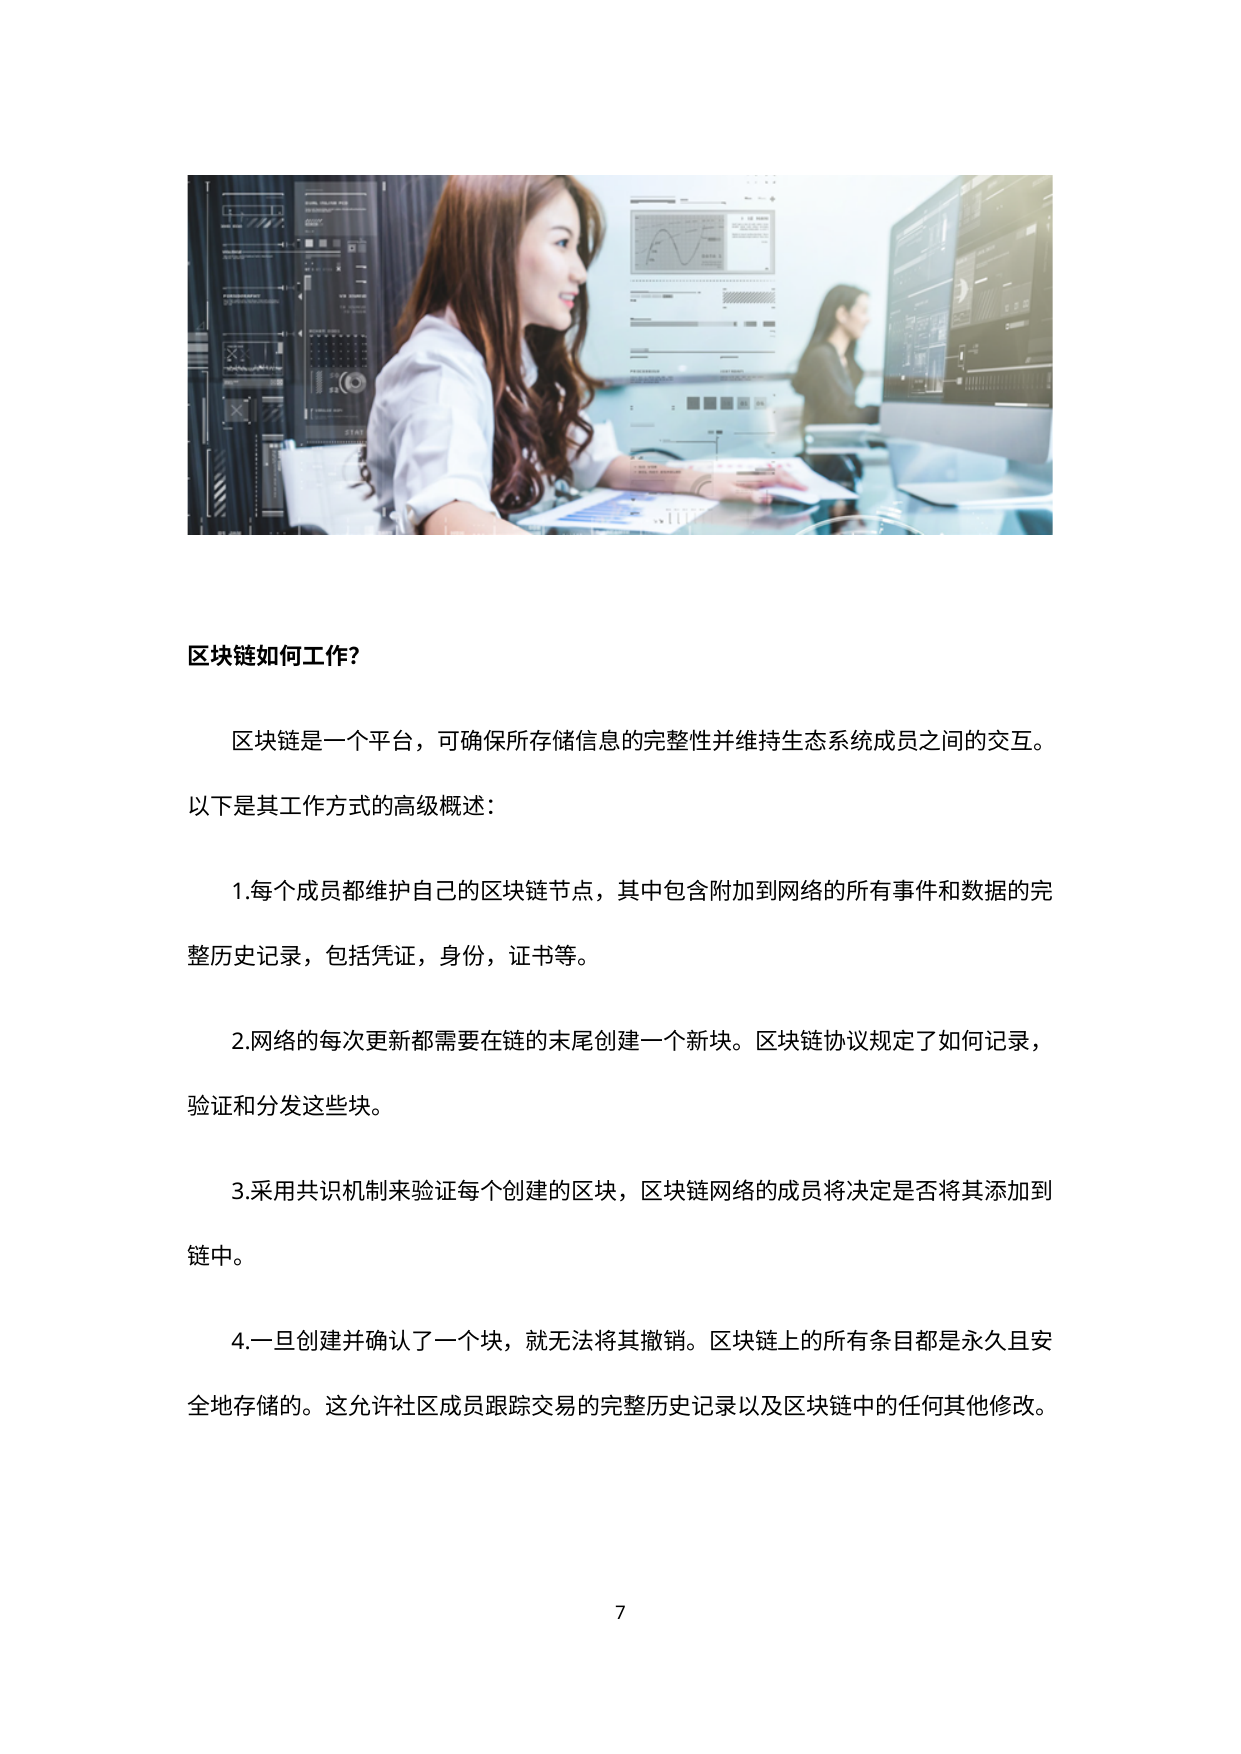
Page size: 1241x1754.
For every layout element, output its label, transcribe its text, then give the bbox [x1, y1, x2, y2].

text 区块链是一个平台，可确保所存储信息的完整性并维持生态系统成员之间的交互。以下是其工作方式的高级概述： [187, 707, 1053, 837]
text 4.一旦创建并确认了一个块，就无法将其撤销。区块链上的所有条目都是永久且安全地存储的。这允许社区成员跟踪交易的完整历史记录以及区块链中的任何其他修改。 [187, 1307, 1053, 1437]
text 1.每个成员都维护自己的区块链节点，其中包含附加到网络的所有事件和数据的完整历史记录，包括凭证，身份，证书等。 [187, 857, 1053, 987]
picture [187, 175, 1053, 535]
text 3.采用共识机制来验证每个创建的区块，区块链网络的成员将决定是否将其添加到链中。 [187, 1157, 1053, 1287]
text 区块链如何工作？ [187, 622, 1053, 687]
text 2.网络的每次更新都需要在链的末尾创建一个新块。区块链协议规定了如何记录，验证和分发这些块。 [187, 1007, 1053, 1137]
